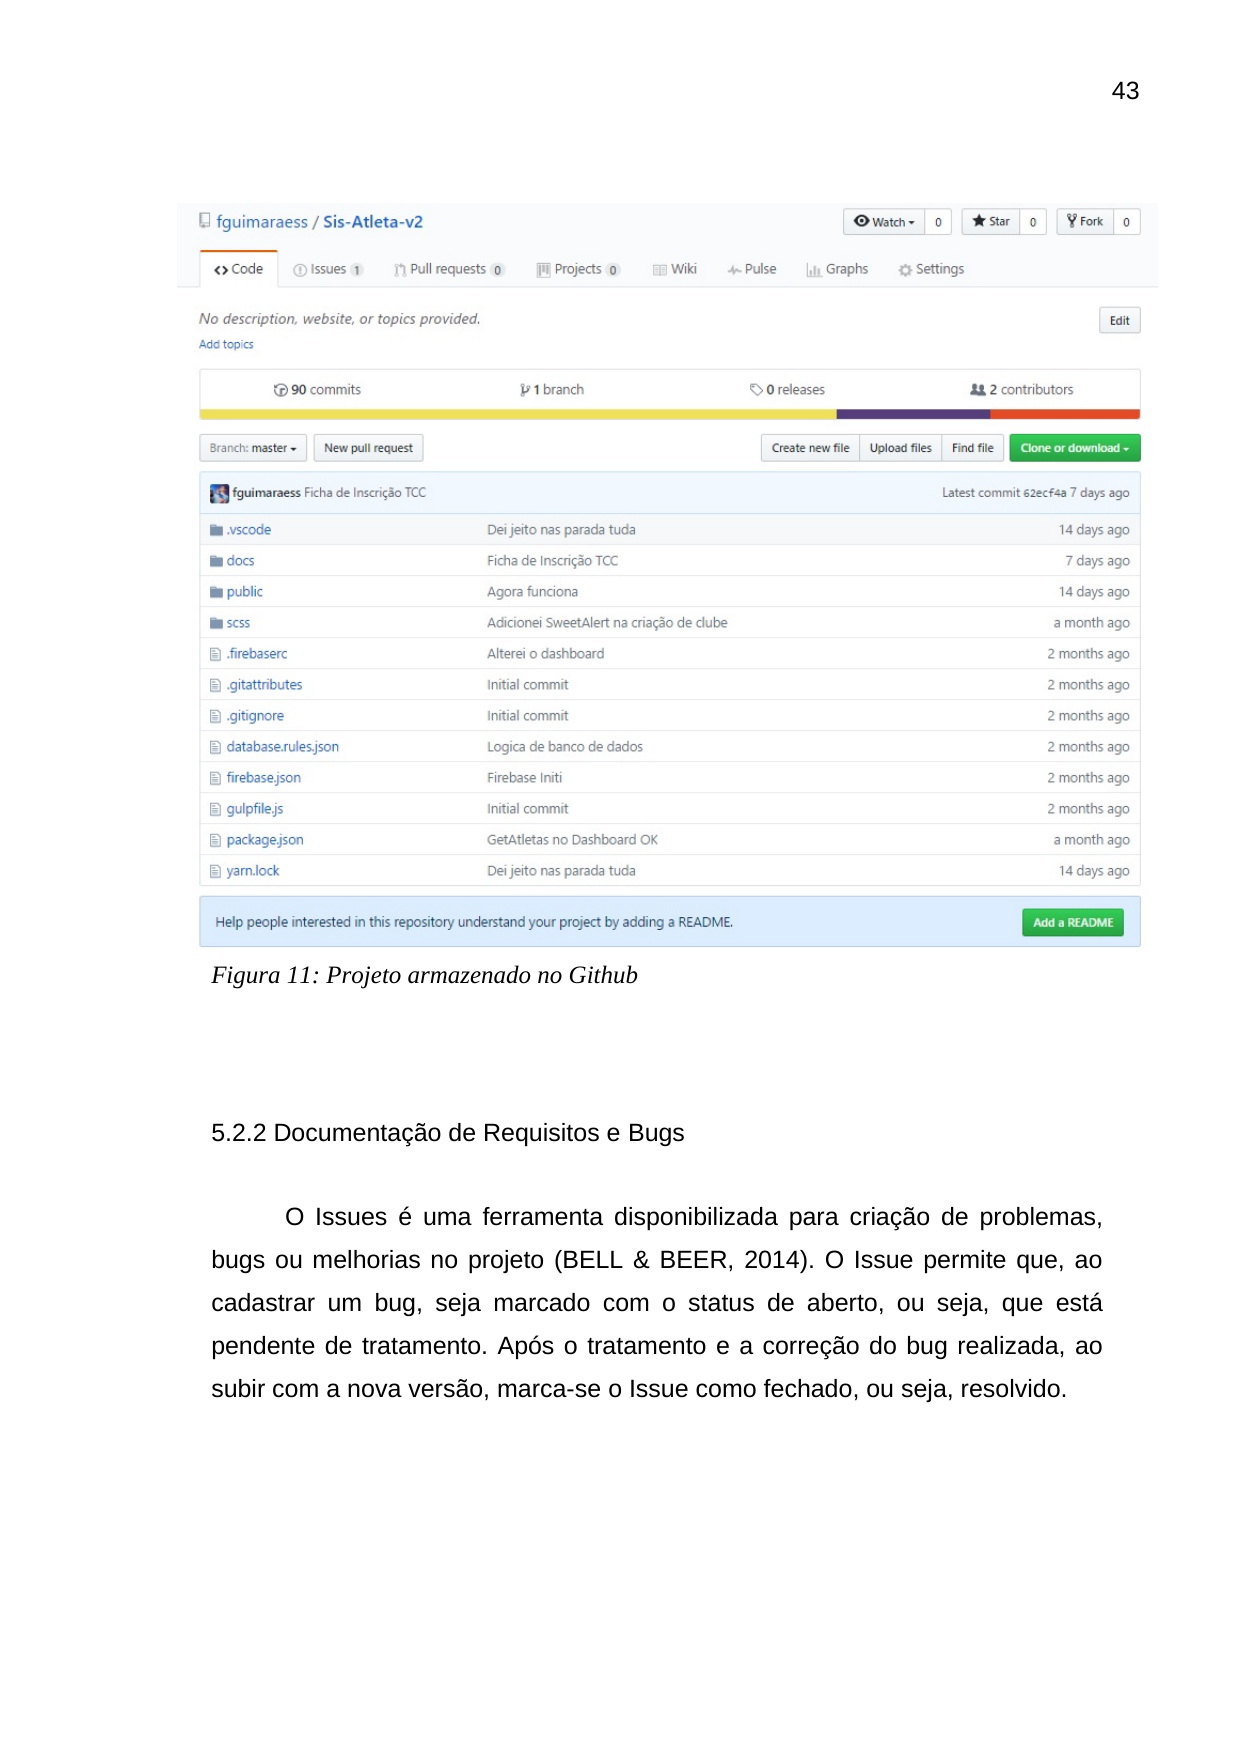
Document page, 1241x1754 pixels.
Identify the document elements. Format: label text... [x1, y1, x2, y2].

list Documentação de Requisitos e Bugs [211, 1118, 1122, 1146]
picture [177, 203, 1158, 961]
text Figura 11: Projeto armazenado no Github [177, 961, 1122, 989]
text O Issues é uma ferramenta disponibilizada para criação de problemas, bugs ou melhorias no projeto (BELL & BEER, 2014). O Issue permite que, ao cadastrar um bug, seja marcado com o status de aberto, ou seja, que está pendente de tratamento. Após o tratamento e a correção do bug realizada, ao subir com a nova versão, marca-se o Issue como fechado, ou seja, resolvido. [211, 1202, 1104, 1403]
